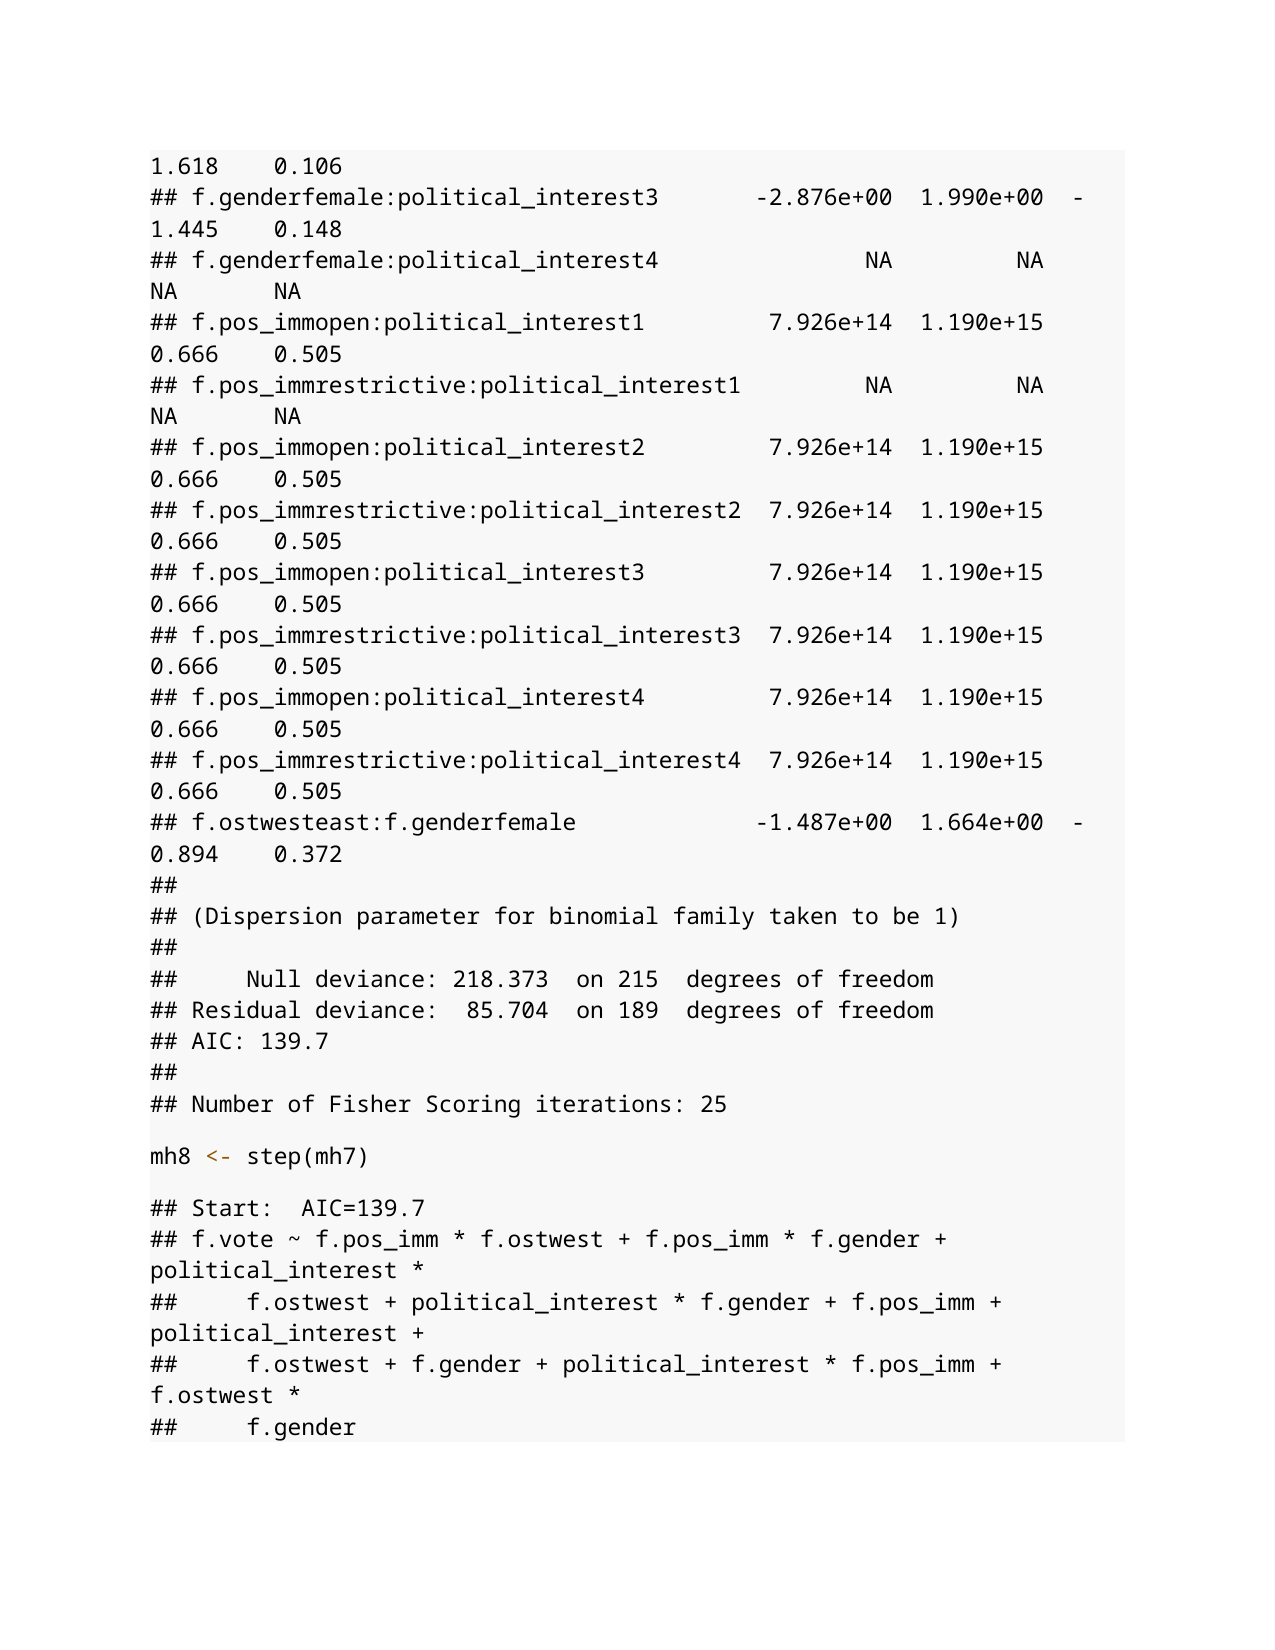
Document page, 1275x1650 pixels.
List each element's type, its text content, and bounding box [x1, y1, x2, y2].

text mh8 <- step(mh7) [150, 1139, 1125, 1171]
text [150, 150, 1125, 1119]
text ## Start: AIC=139.7 ## f.vote ~ f.pos_imm * f.ostwest + f.pos_imm * f.gender + political_interest * ## f.ostwest + political_interest * f.gender + f.pos_imm + political_interest + ## f.ostwest + f.gender + political_interest * f.pos_imm + f.ostwest * ## f.gender [150, 1192, 1125, 1442]
